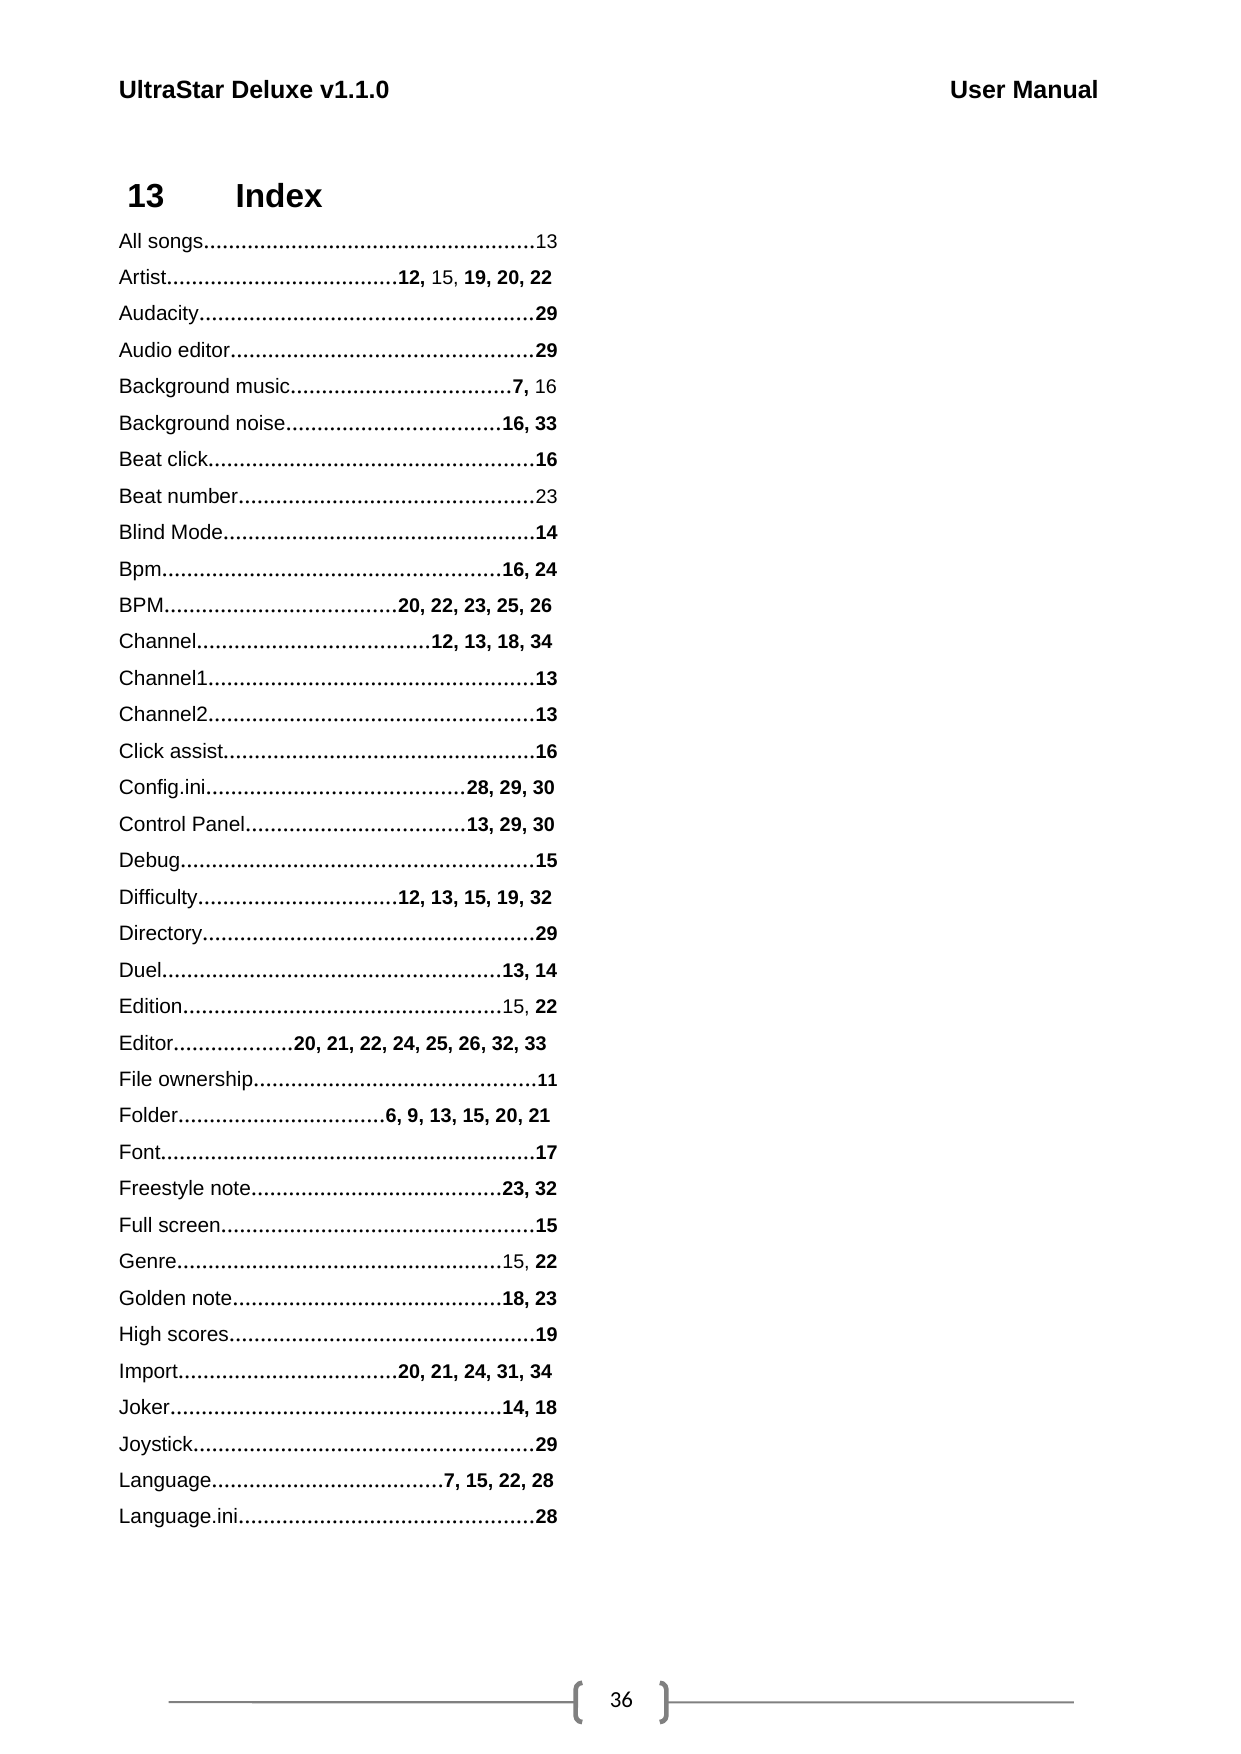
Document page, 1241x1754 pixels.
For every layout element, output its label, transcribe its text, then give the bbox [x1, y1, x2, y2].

text Language.ini 28 [119, 1504, 561, 1528]
text Audio editor 29 [119, 338, 561, 362]
text All songs 13 [119, 228, 561, 252]
text Audacity 29 [119, 301, 561, 325]
text Channel2 13 [119, 702, 561, 726]
text Language 7, 15, 22, 28 [119, 1468, 561, 1492]
text Joystick 29 [119, 1431, 561, 1455]
text Difficulty 12, 13, 15, 19, 32 [119, 884, 561, 908]
text Background music 7, 16 [119, 374, 561, 398]
text Font 17 [119, 1140, 561, 1164]
text Artist 12, 15, 19, 20, 22 [119, 265, 561, 289]
text Background noise 16, 33 [119, 411, 561, 434]
text Golden note 18, 23 [119, 1286, 561, 1309]
text Config.ini 28, 29, 30 [119, 775, 561, 799]
text Beat click 16 [119, 447, 561, 471]
text Duel 13, 14 [119, 957, 561, 981]
text Freestyle note 23, 32 [119, 1176, 561, 1200]
text Debug 15 [119, 848, 561, 872]
text Control Panel 13, 29, 30 [119, 812, 561, 836]
text Full screen 15 [119, 1213, 561, 1237]
text 13 Index [127, 176, 561, 214]
text High scores 19 [119, 1322, 561, 1346]
text Beat number 23 [119, 484, 561, 508]
text BPM 20, 22, 23, 25, 26 [119, 593, 561, 617]
text Blind Mode 14 [119, 520, 561, 544]
text Click assist 16 [119, 739, 561, 763]
text Directory 29 [119, 921, 561, 945]
text Channel1 13 [119, 666, 561, 690]
text Edition 15, 22 [119, 994, 561, 1018]
text Bpm 16, 24 [119, 556, 561, 580]
text File ownership 11 [119, 1067, 561, 1091]
text Genre 15, 22 [119, 1249, 561, 1273]
text Folder 6, 9, 13, 15, 20, 21 [119, 1103, 561, 1127]
text Channel 12, 13, 18, 34 [119, 629, 561, 653]
text Import 20, 21, 24, 31, 34 [119, 1358, 561, 1382]
text Editor 20, 21, 22, 24, 25, 26, 32, 33 [119, 1030, 561, 1054]
text Joker 14, 18 [119, 1395, 561, 1419]
